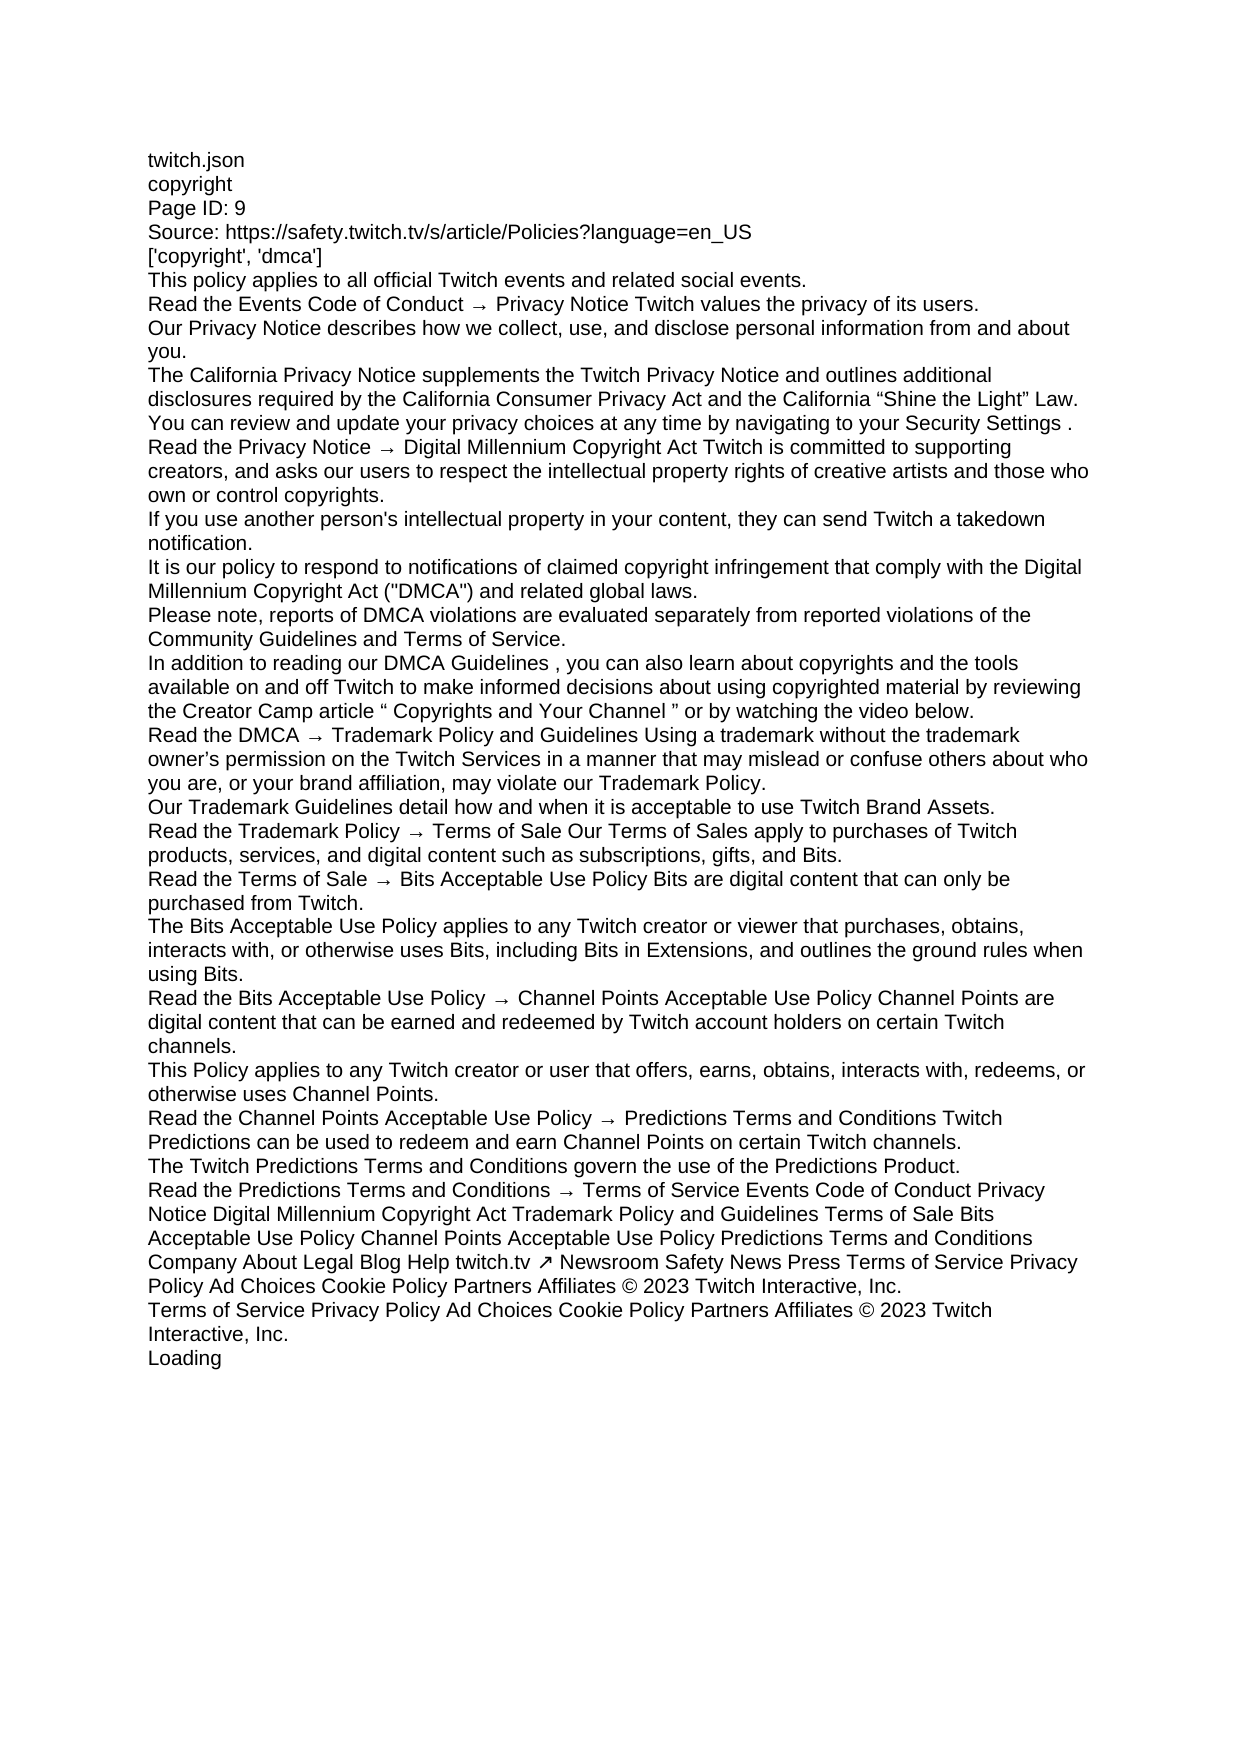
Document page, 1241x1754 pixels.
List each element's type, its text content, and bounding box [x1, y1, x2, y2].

text Read the Trademark Policy → Terms of Sale Our Terms of Sales apply to purchases of Twitch products, services, and digital content such as subscriptions, gifts, and Bits. [148, 818, 1093, 866]
text Our Privacy Notice describes how we collect, use, and disclose personal information from and about you. [148, 315, 1093, 363]
text Read the Privacy Notice → Digital Millennium Copyright Act Twitch is committed to supporting creators, and asks our users to respect the intellectual property rights of creative artists and those who own or control copyrights. [148, 435, 1093, 507]
text The Bits Acceptable Use Policy applies to any Twitch creator or viewer that purchases, obtains, interacts with, or otherwise uses Bits, including Bits in Extensions, and outlines the ground rules when using Bits. [148, 914, 1093, 986]
text ['copyright', 'dmca'] [148, 243, 1093, 267]
text Read the Bits Acceptable Use Policy → Channel Points Acceptable Use Policy Channel Points are digital content that can be earned and redeemed by Twitch account holders on certain Twitch channels. [148, 986, 1093, 1058]
text Terms of Service Privacy Policy Ad Choices Cookie Policy Partners Affiliates © 2023 Twitch Interactive, Inc. [148, 1298, 1093, 1346]
text If you use another person's intellectual property in your content, they can send Twitch a takedown notification. [148, 507, 1093, 555]
text Read the Events Code of Conduct → Privacy Notice Twitch values the privacy of its users. [148, 291, 1093, 315]
text The California Privacy Notice supplements the Twitch Privacy Notice and outlines additional disclosures required by the California Consumer Privacy Act and the California “Shine the Light” Law. [148, 363, 1093, 411]
text Source: https://safety.twitch.tv/s/article/Policies?language=en_US [148, 219, 1093, 243]
text Our Trademark Guidelines detail how and when it is acceptable to use Twitch Brand Assets. [148, 794, 1093, 818]
text Please note, reports of DMCA violations are evaluated separately from reported violations of the Community Guidelines and Terms of Service. [148, 603, 1093, 651]
text twitch.json [148, 148, 1093, 172]
text This Policy applies to any Twitch creator or user that offers, earns, obtains, interacts with, redeems, or otherwise uses Channel Points. [148, 1058, 1093, 1106]
text Read the Predictions Terms and Conditions → Terms of Service Events Code of Conduct Privacy Notice Digital Millennium Copyright Act Trademark Policy and Guidelines Terms of Sale Bits Acceptable Use Policy Channel Points Acceptable Use Policy Predictions Terms and Conditions Company About Legal Blog Help twitch.tv ↗ Newsroom Safety News Press Terms of Service Privacy Policy Ad Choices Cookie Policy Partners Affiliates © 2023 Twitch Interactive, Inc. [148, 1178, 1093, 1298]
text It is our policy to respond to notifications of claimed copyright infringement that comply with the Digital Millennium Copyright Act ("DMCA") and related global laws. [148, 555, 1093, 603]
text The Twitch Predictions Terms and Conditions govern the use of the Predictions Product. [148, 1154, 1093, 1178]
text This policy applies to all official Twitch events and related social events. [148, 267, 1093, 291]
text Page ID: 9 [148, 196, 1093, 219]
text In addition to reading our DMCA Guidelines , you can also learn about copyrights and the tools available on and off Twitch to make informed decisions about using copyrighted material by reviewing the Creator Camp article “ Copyrights and Your Channel ” or by watching the video below. [148, 651, 1093, 723]
text Read the DMCA → Trademark Policy and Guidelines Using a trademark without the trademark owner’s permission on the Twitch Services in a manner that may mislead or confuse others about who you are, or your brand affiliation, may violate our Trademark Policy. [148, 723, 1093, 794]
text Read the Terms of Sale → Bits Acceptable Use Policy Bits are digital content that can only be purchased from Twitch. [148, 866, 1093, 914]
text Loading [148, 1346, 1093, 1369]
text copyright [148, 172, 1093, 196]
text You can review and update your privacy choices at any time by navigating to your Security Settings . [148, 411, 1093, 435]
text Read the Channel Points Acceptable Use Policy → Predictions Terms and Conditions Twitch Predictions can be used to redeem and earn Channel Points on certain Twitch channels. [148, 1106, 1093, 1154]
